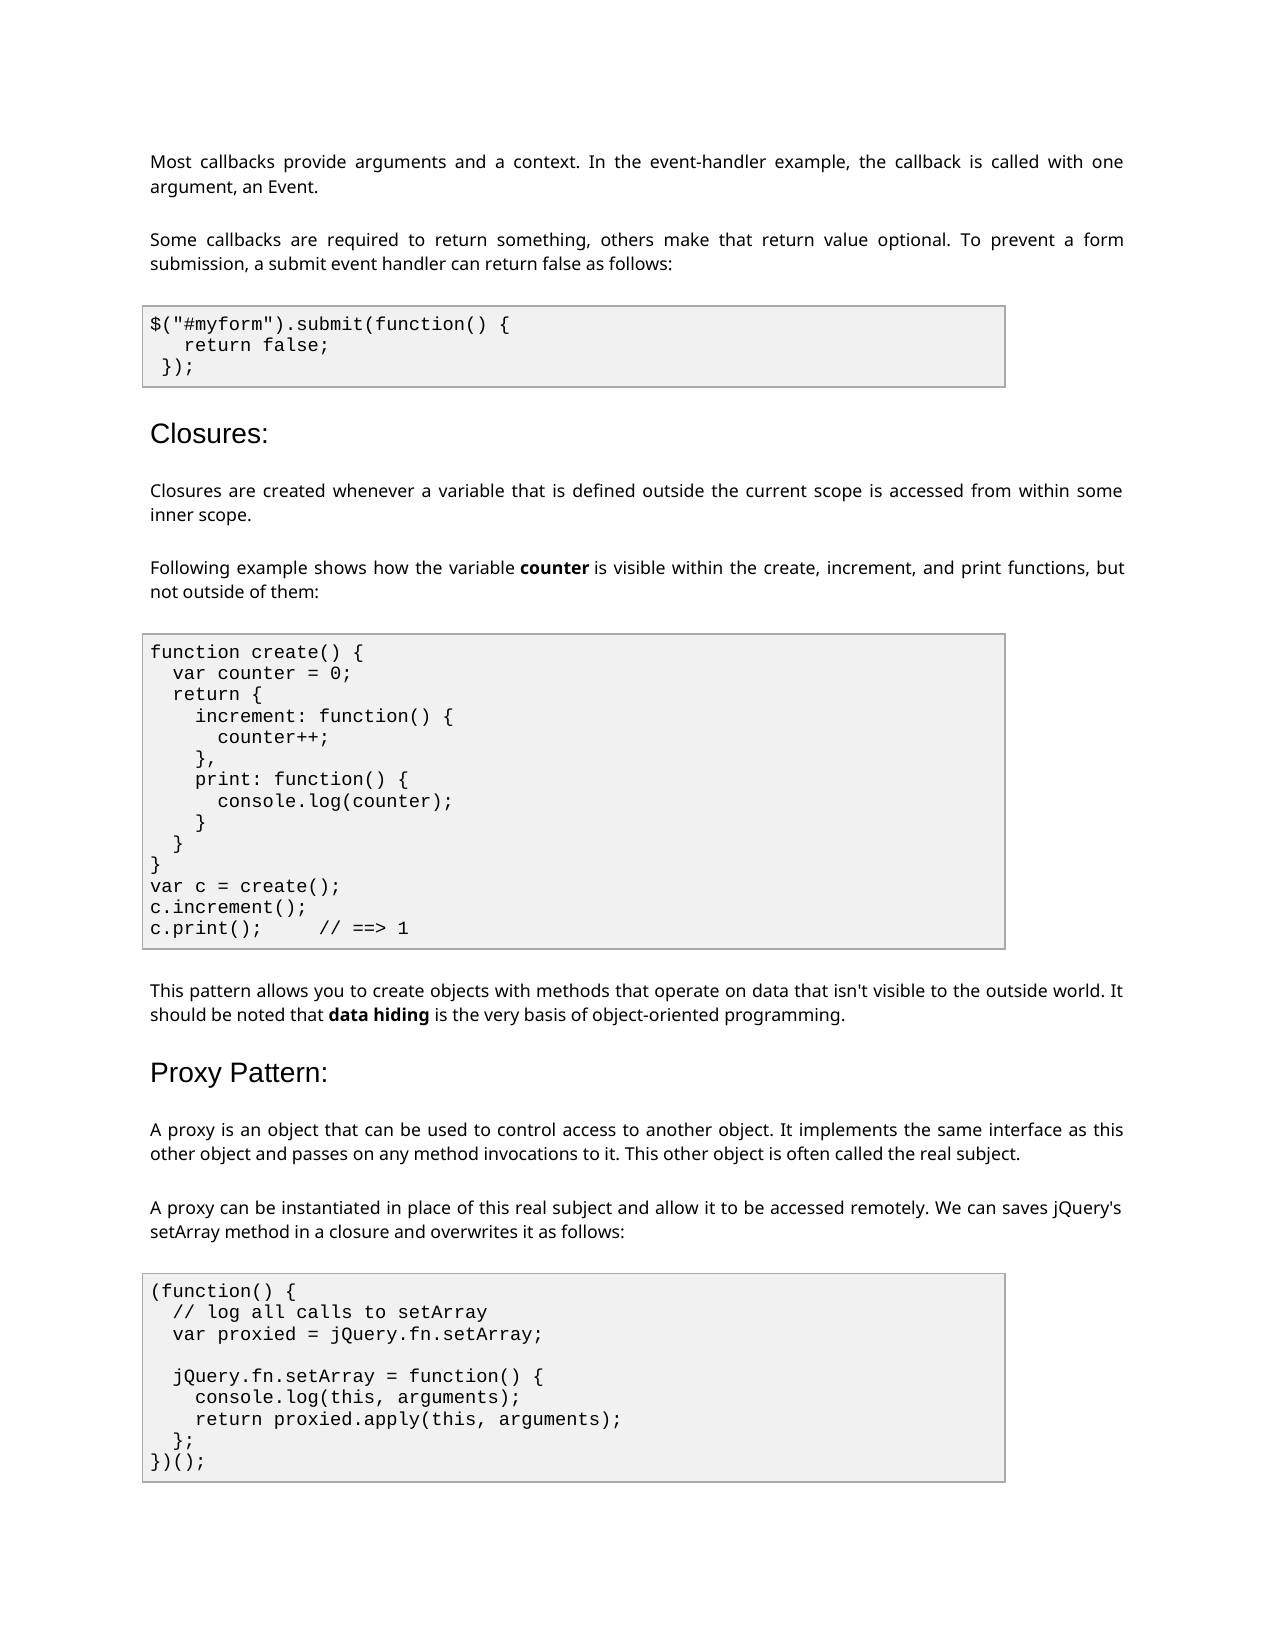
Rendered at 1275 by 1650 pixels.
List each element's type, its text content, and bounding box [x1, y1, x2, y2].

text A proxy is an object that can be used to control access to another object. It implements the same interface as this other object and passes on any method invocations to it. This other object is often called the real subject. [150, 1118, 1125, 1166]
text Some callbacks are required to return something, others make that return value optional. To prevent a form submission, a submit event handler can return false as follows: [150, 227, 1125, 276]
text Closures are created whenever a variable that is defined outside the current scope is accessed from within some inner scope. [150, 478, 1125, 527]
table_header (function() { // log all calls to setArray var proxied = jQuery.fn.setArray; jQuery.fn.setArray = function() { console.log(this, arguments); return proxied.apply(this, arguments); }; })(); [143, 1274, 1004, 1481]
table_header function create() { var counter = 0; return { increment: function() { counter++; }, print: function() { console.log(counter); } } } var c = create(); c.increment(); c.print(); // ==> 1 [143, 635, 1004, 948]
text A proxy can be instantiated in place of this real subject and allow it to be accessed remotely. We can saves jQuery's setArray method in a closure and overwrites it as follows: [150, 1195, 1125, 1243]
text This pattern allows you to create objects with methods that operate on data that isn't visible to the outside world. It should be noted that data hiding is the very basis of object-oriented programming. [150, 979, 1125, 1027]
table_header $("#myform").submit(function() { return false; }); [143, 307, 1004, 386]
text Closures: [150, 417, 1125, 449]
text Proxy Pattern: [150, 1056, 1125, 1088]
text Most callbacks provide arguments and a context. In the event-handler example, the callback is called with one argument, an Event. [150, 150, 1125, 198]
text Following example shows how the variable counter is visible within the create, increment, and print functions, but not outside of them: [150, 556, 1125, 604]
